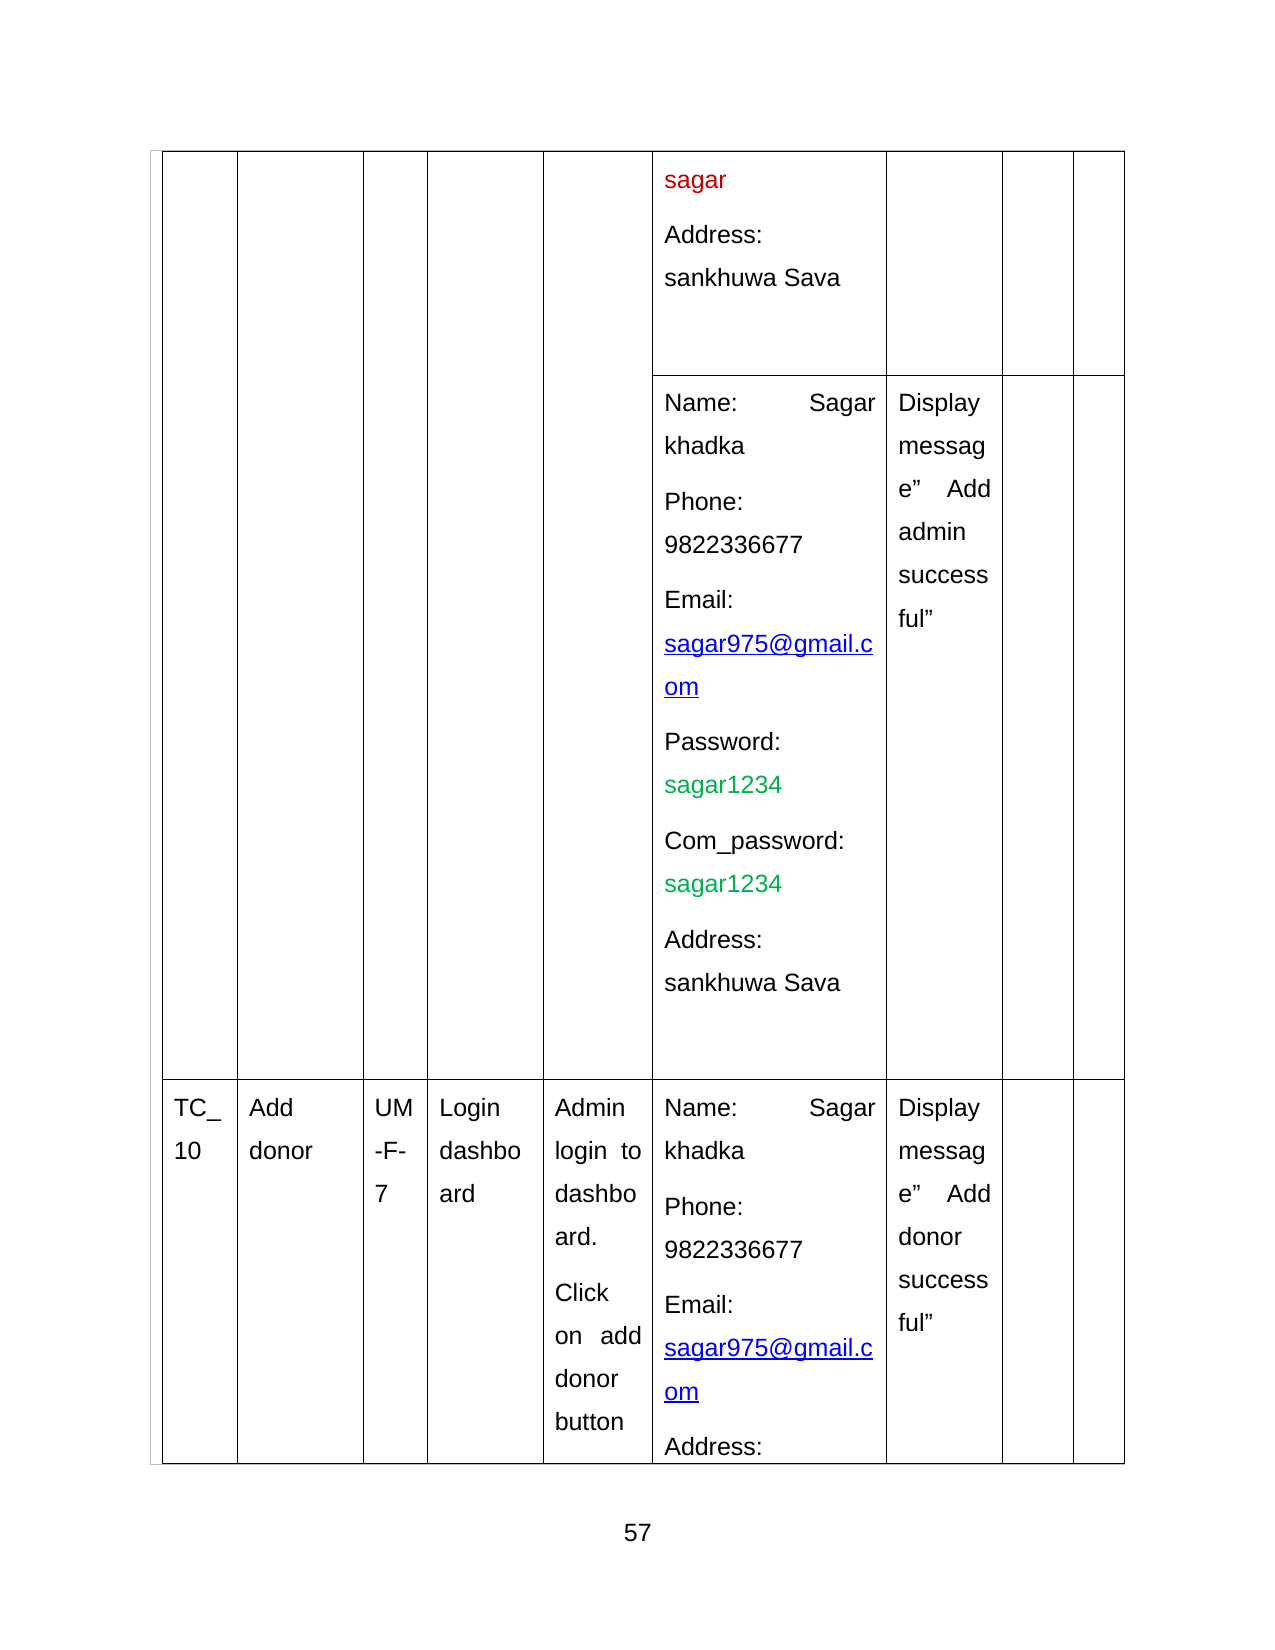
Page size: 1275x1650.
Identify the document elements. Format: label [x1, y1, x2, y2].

table_header [1003, 152, 1073, 375]
table_header [238, 1080, 363, 1463]
table_header [163, 152, 237, 1079]
table_header [544, 152, 652, 1079]
table_header [887, 376, 1002, 1079]
table_header [887, 1080, 1002, 1463]
table_header [428, 1080, 543, 1463]
table_header [1074, 376, 1124, 1079]
table_header [428, 152, 543, 1079]
table_header [544, 1080, 652, 1463]
table_header [1074, 1080, 1124, 1463]
table_header [238, 152, 363, 1079]
table_header [653, 152, 886, 375]
table_header [653, 1080, 886, 1463]
table_header [1003, 1080, 1073, 1463]
table_header [364, 1080, 427, 1463]
table_header [1074, 152, 1124, 375]
table_header [887, 152, 1002, 375]
table_header [1003, 376, 1073, 1079]
table_header [364, 152, 427, 1079]
table_header [151, 151, 162, 1464]
table_header [163, 1080, 237, 1463]
table_header [653, 376, 886, 1079]
